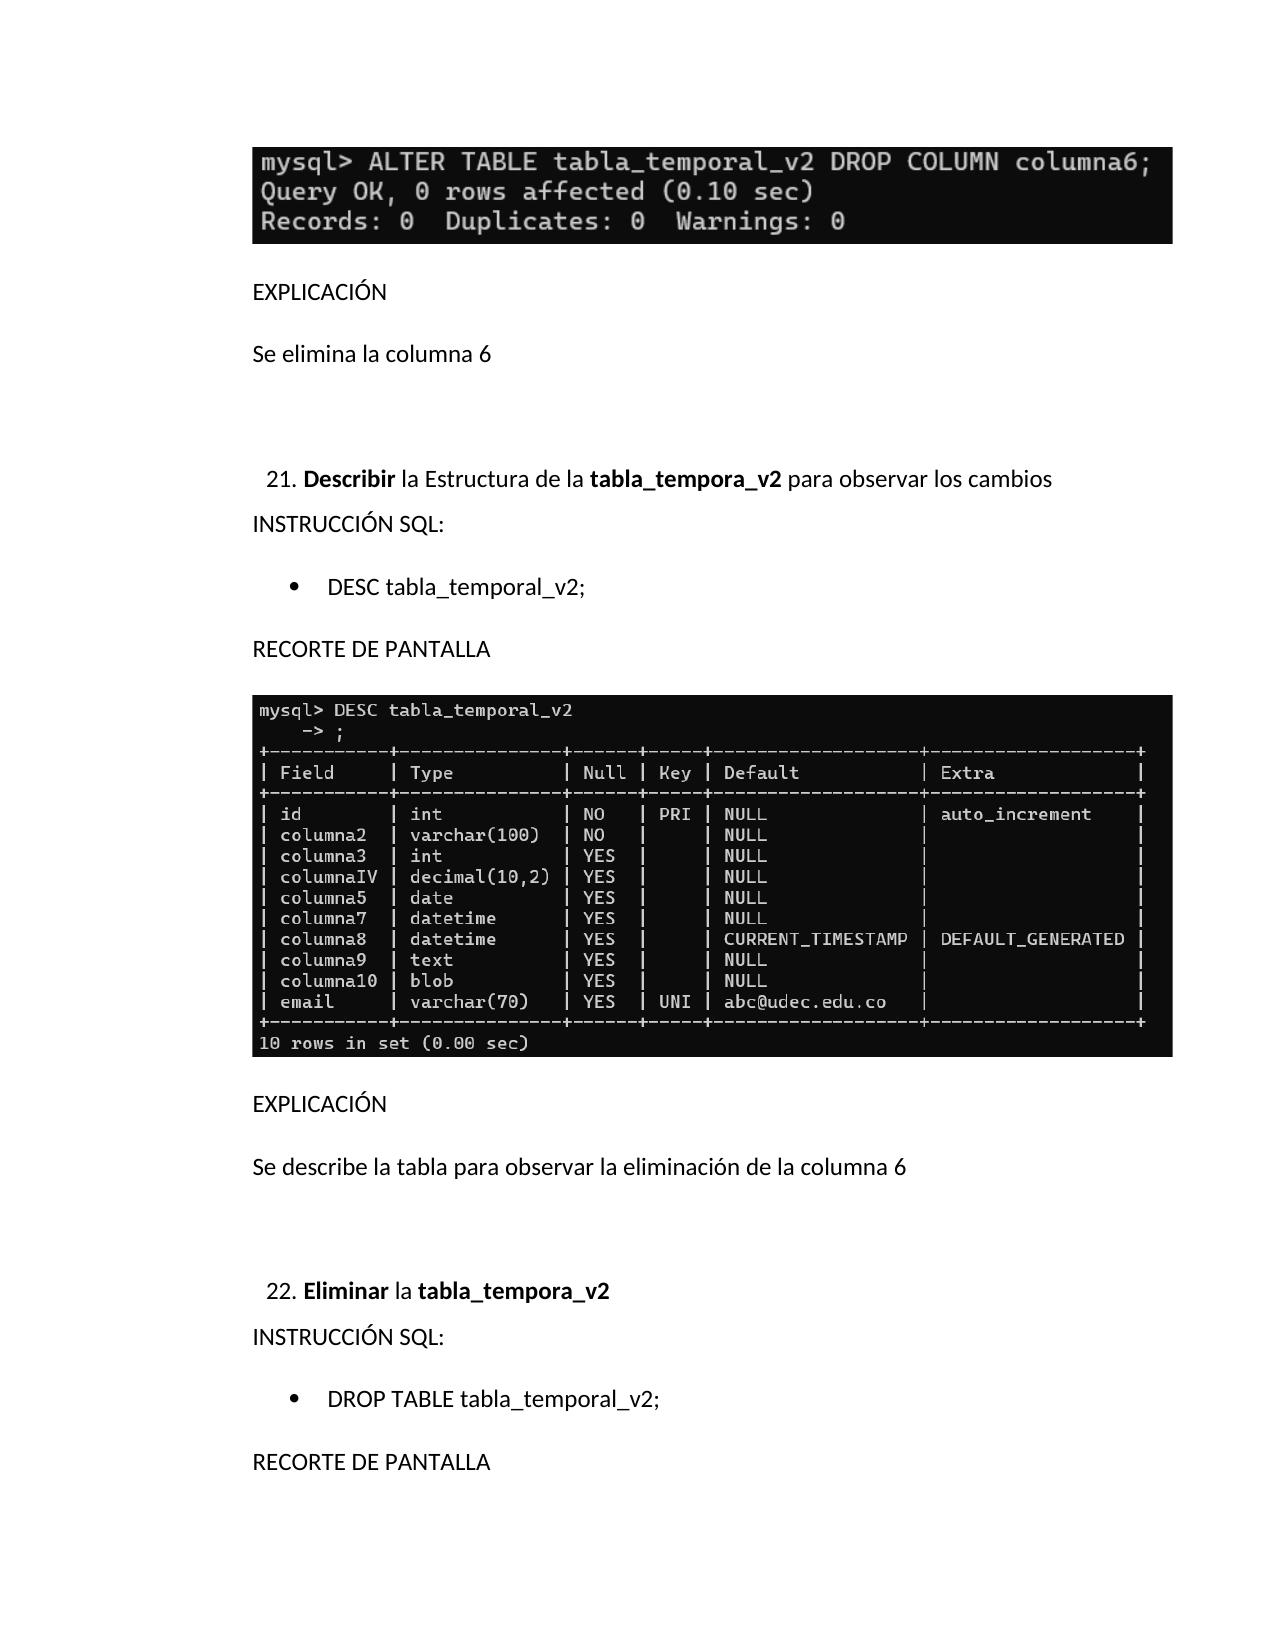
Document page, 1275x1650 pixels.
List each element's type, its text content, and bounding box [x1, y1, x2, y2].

text Se describe la tabla para observar la eliminación de la columna 6 [252, 1151, 1098, 1181]
list DROP TABLE tabla_temporal_v2; [290, 1383, 1098, 1414]
text INSTRUCCIÓN SQL: [252, 1321, 1098, 1352]
text INSTRUCCIÓN SQL: [252, 508, 1098, 539]
picture [252, 695, 1173, 1057]
text Se elimina la columna 6 [252, 338, 1098, 368]
list Eliminar la tabla_tempora_v2 [266, 1275, 1098, 1306]
text EXPLICACIÓN [252, 1088, 1098, 1119]
list DESC tabla_temporal_v2; [290, 571, 1098, 601]
text RECORTE DE PANTALLA [252, 633, 1098, 664]
list Describir la Estructura de la tabla_tempora_v2 para observar los cambios [266, 463, 1098, 493]
text EXPLICACIÓN [252, 276, 1098, 306]
picture [252, 147, 1173, 244]
text RECORTE DE PANTALLA [252, 1446, 1098, 1476]
